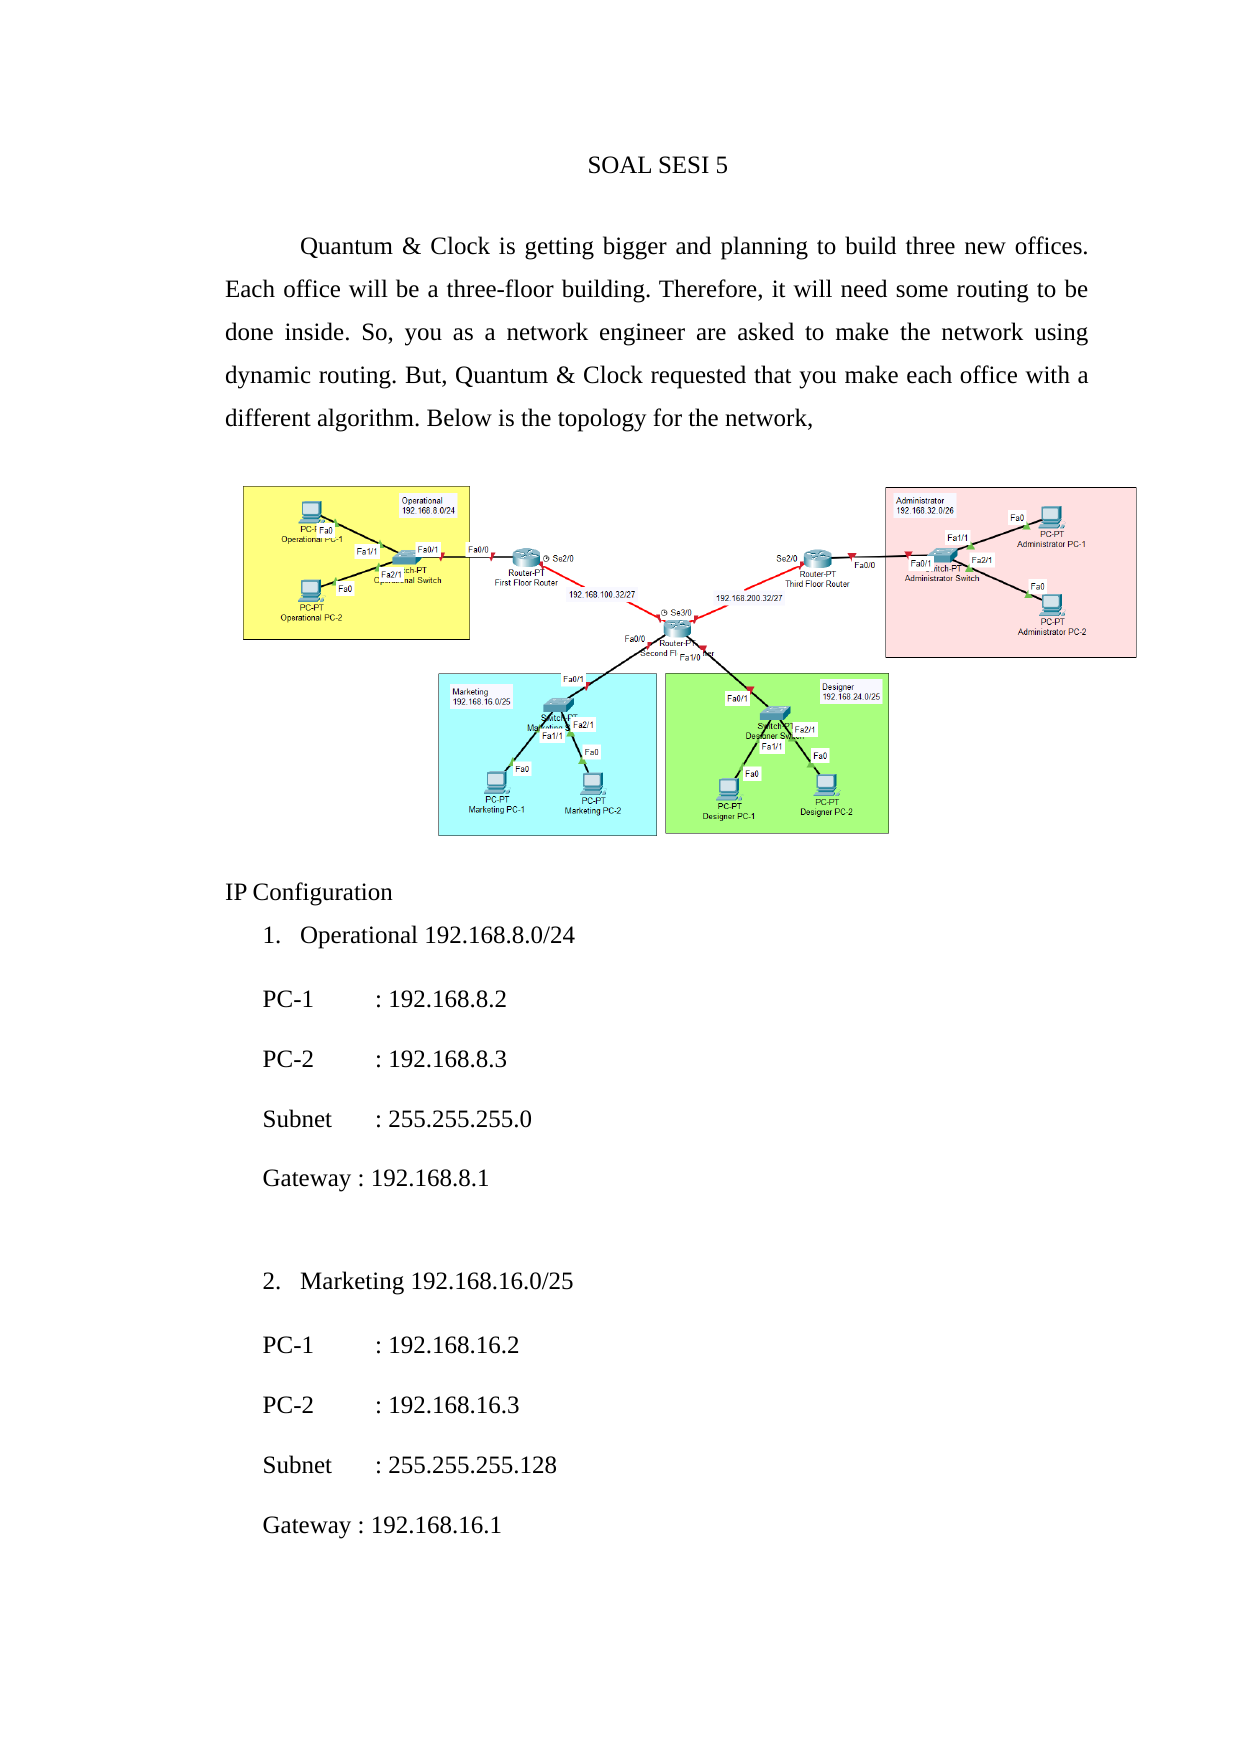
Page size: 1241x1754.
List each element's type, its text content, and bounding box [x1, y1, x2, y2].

list IP Configuration [225, 877, 1090, 906]
text Gateway : 192.168.8.1 [262, 1163, 1090, 1192]
text PC-2 : 192.168.16.3 [262, 1390, 1090, 1419]
picture [225, 463, 1166, 847]
list SOAL SESI 5 [225, 150, 1090, 179]
text PC-2 : 192.168.8.3 [262, 1044, 1090, 1073]
text Gateway : 192.168.16.1 [262, 1510, 1090, 1538]
text PC-1 : 192.168.8.2 [262, 984, 1090, 1013]
text PC-1 : 192.168.16.2 [262, 1330, 1090, 1359]
text Subnet : 255.255.255.0 [262, 1104, 1090, 1132]
text Subnet : 255.255.255.128 [262, 1450, 1090, 1479]
list Operational 192.168.8.0/24 [262, 920, 1090, 949]
text Quantum & Clock is getting bigger and planning to build three new offices. Each office will be a three-floor building. Therefore, it will need some routing to be done inside. So, you as a network engineer are asked to make the network using dynamic routing. But, Quantum & Clock requested that you make each office with a different algorithm. Below is the topology for the network, [225, 231, 1090, 432]
list Marketing 192.168.16.0/25 [262, 1266, 1090, 1295]
